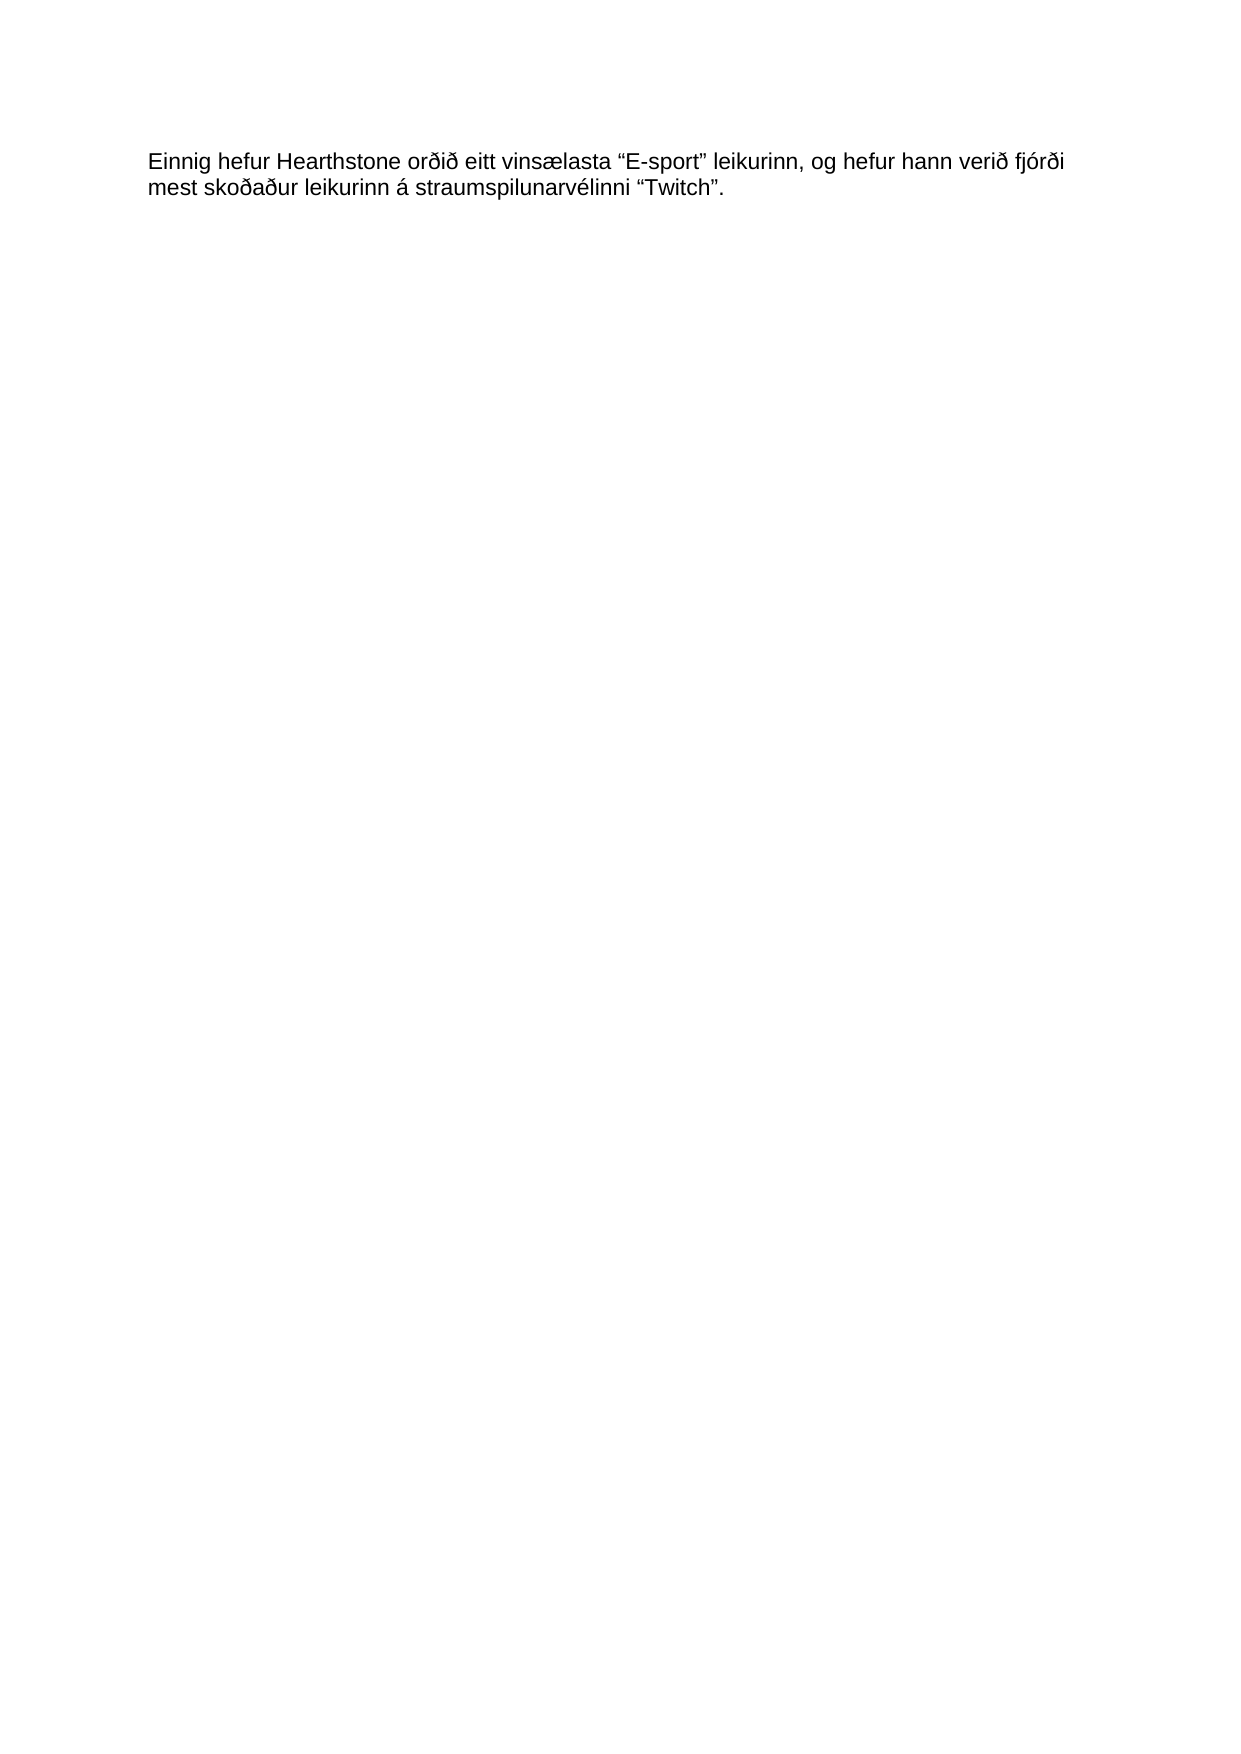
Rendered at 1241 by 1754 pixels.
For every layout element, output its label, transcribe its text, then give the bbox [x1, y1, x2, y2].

text Einnig hefur Hearthstone orðið eitt vinsælasta “E-sport” leikurinn, og hefur hann verið fjórði mest skoðaður leikurinn á straumspilunarvélinni “Twitch”. [148, 148, 1093, 200]
